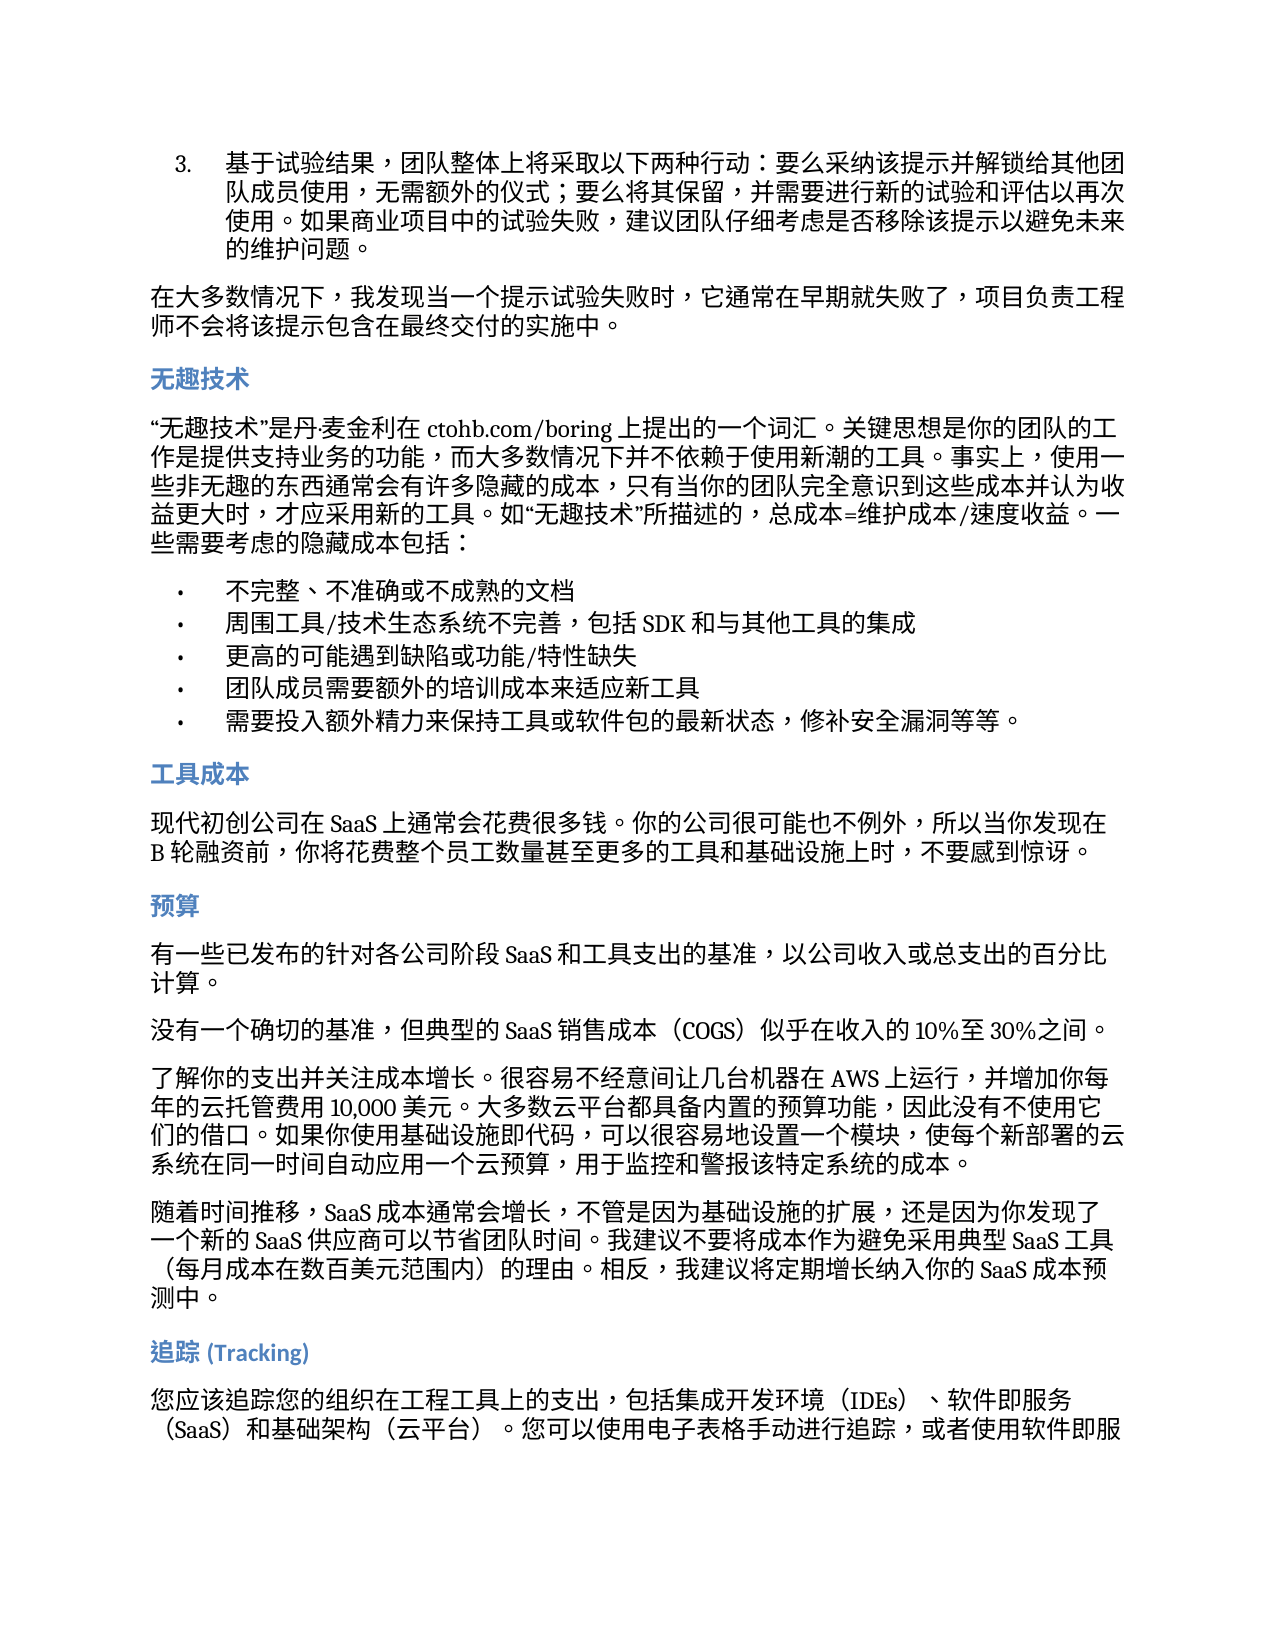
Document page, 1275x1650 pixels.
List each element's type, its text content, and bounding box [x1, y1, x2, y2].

list 不完整、不准确或不成熟的文档 [175, 577, 1125, 606]
text “无趣技术”是丹·麦金利在 ctohb.com/boring 上提出的一个词汇。关键思想是你的团队的工作是提供支持业务的功能，而大多数情况下并不依赖于使用新潮的工具。事实上，使用一些非无趣的东西通常会有许多隐藏的成本，只有当你的团队完全意识到这些成本并认为收益更大时，才应采用新的工具。如“无趣技术”所描述的，总成本=维护成本/速度收益。一些需要考虑的隐藏成本包括： [150, 415, 1125, 559]
text 没有一个确切的基准，但典型的 SaaS 销售成本（COGS）似乎在收入的 10%至 30%之间。 [150, 1017, 1125, 1046]
list 更高的可能遇到缺陷或功能/特性缺失 [175, 642, 1125, 671]
text 现代初创公司在 SaaS 上通常会花费很多钱。你的公司很可能也不例外，所以当你发现在 B 轮融资前，你将花费整个员工数量甚至更多的工具和基础设施上时，不要感到惊讶。 [150, 810, 1125, 867]
list 团队成员需要额外的培训成本来适应新工具 [175, 675, 1125, 704]
list 基于试验结果，团队整体上将采取以下两种行动：要么采纳该提示并解锁给其他团队成员使用，无需额外的仪式；要么将其保留，并需要进行新的试验和评估以再次使用。如果商业项目中的试验失败，建议团队仔细考虑是否移除该提示以避免未来的维护问题。 [175, 150, 1125, 265]
text 了解你的支出并关注成本增长。很容易不经意间让几台机器在 AWS 上运行，并增加你每年的云托管费用 10,000 美元。大多数云平台都具备内置的预算功能，因此没有不使用它们的借口。如果你使用基础设施即代码，可以很容易地设置一个模块，使每个新部署的云系统在同一时间自动应用一个云预算，用于监控和警报该特定系统的成本。 [150, 1065, 1125, 1180]
subtitle 工具成本 [150, 757, 1125, 791]
subtitle 无趣技术 [150, 362, 1125, 396]
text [150, 1387, 1125, 1444]
list 需要投入额外精力来保持工具或软件包的最新状态，修补安全漏洞等等。 [175, 707, 1125, 736]
text 在大多数情况下，我发现当一个提示试验失败时，它通常在早期就失败了，项目负责工程师不会将该提示包含在最终交付的实施中。 [150, 284, 1125, 341]
subtitle 追踪 (Tracking) [150, 1334, 1125, 1368]
list 周围工具/技术生态系统不完善，包括 SDK 和与其他工具的集成 [175, 610, 1125, 639]
text 有一些已发布的针对各公司阶段 SaaS 和工具支出的基准，以公司收入或总支出的百分比计算。 [150, 941, 1125, 998]
text 随着时间推移，SaaS 成本通常会增长，不管是因为基础设施的扩展，还是因为你发现了一个新的 SaaS 供应商可以节省团队时间。我建议不要将成本作为避免采用典型 SaaS 工具（每月成本在数百美元范围内）的理由。相反，我建议将定期增长纳入你的 SaaS 成本预测中。 [150, 1198, 1125, 1313]
subtitle 预算 [150, 888, 1125, 922]
